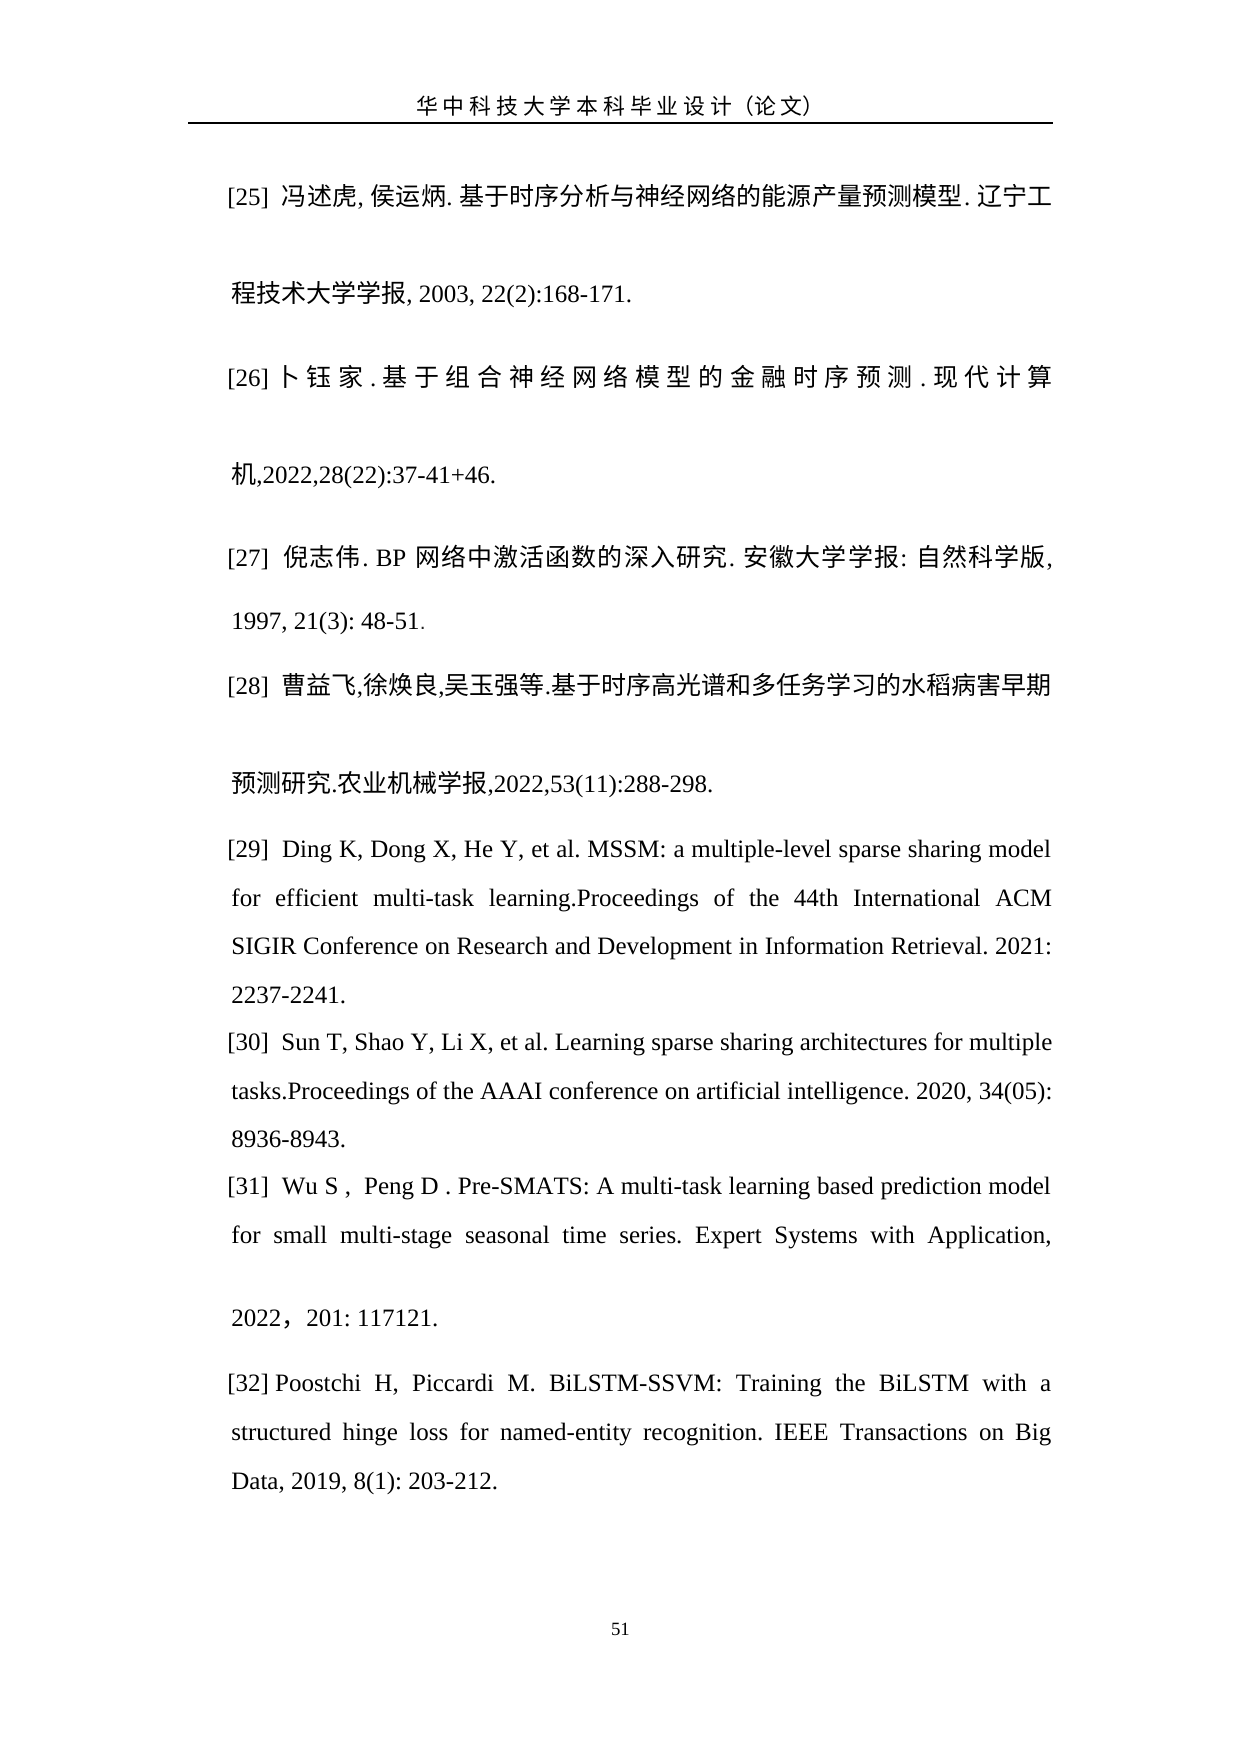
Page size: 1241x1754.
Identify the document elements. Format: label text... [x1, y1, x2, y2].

list 冯述虎, 侯运炳. 基于时序分析与神经网络的能源产量预测模型. 辽宁工程技术大学学报, 2003, 22(2):168-171. [231, 162, 1053, 324]
list 卜钰家.基于组合神经网络模型的金融时序预测.现代计算机,2022,28(22):37-41+46. [231, 343, 1053, 505]
list Wu S , Peng D . Pre-SMATS: A multi-task learning based prediction model for small multi-stage seasonal time series. Expert Systems with Application, 2022，201: 117121. [231, 1169, 1053, 1348]
list Poostchi H, Piccardi M. BiLSTM-SSVM: Training the BiLSTM with a structured hinge loss for named-entity recognition. IEEE Transactions on Big Data, 2019, 8(1): 203-212. [231, 1366, 1053, 1496]
list 倪志伟. BP 网络中激活函数的深入研究. 安徽大学学报: 自然科学版, 1997, 21(3): 48-51. [231, 523, 1053, 637]
list Ding K, Dong X, He Y, et al. MSSM: a multiple-level sparse sharing model for efficient multi-task learning.Proceedings of the 44th International ACM SIGIR Conference on Research and Development in Information Retrieval. 2021: 2237-2241. [231, 832, 1053, 1011]
list 曹益飞,徐焕良,吴玉强等.基于时序高光谱和多任务学习的水稻病害早期预测研究.农业机械学报,2022,53(11):288-298. [231, 651, 1053, 814]
list Sun T, Shao Y, Li X, et al. Learning sparse sharing architectures for multiple tasks.Proceedings of the AAAI conference on artificial intelligence. 2020, 34(05): 8936-8943. [231, 1025, 1053, 1155]
